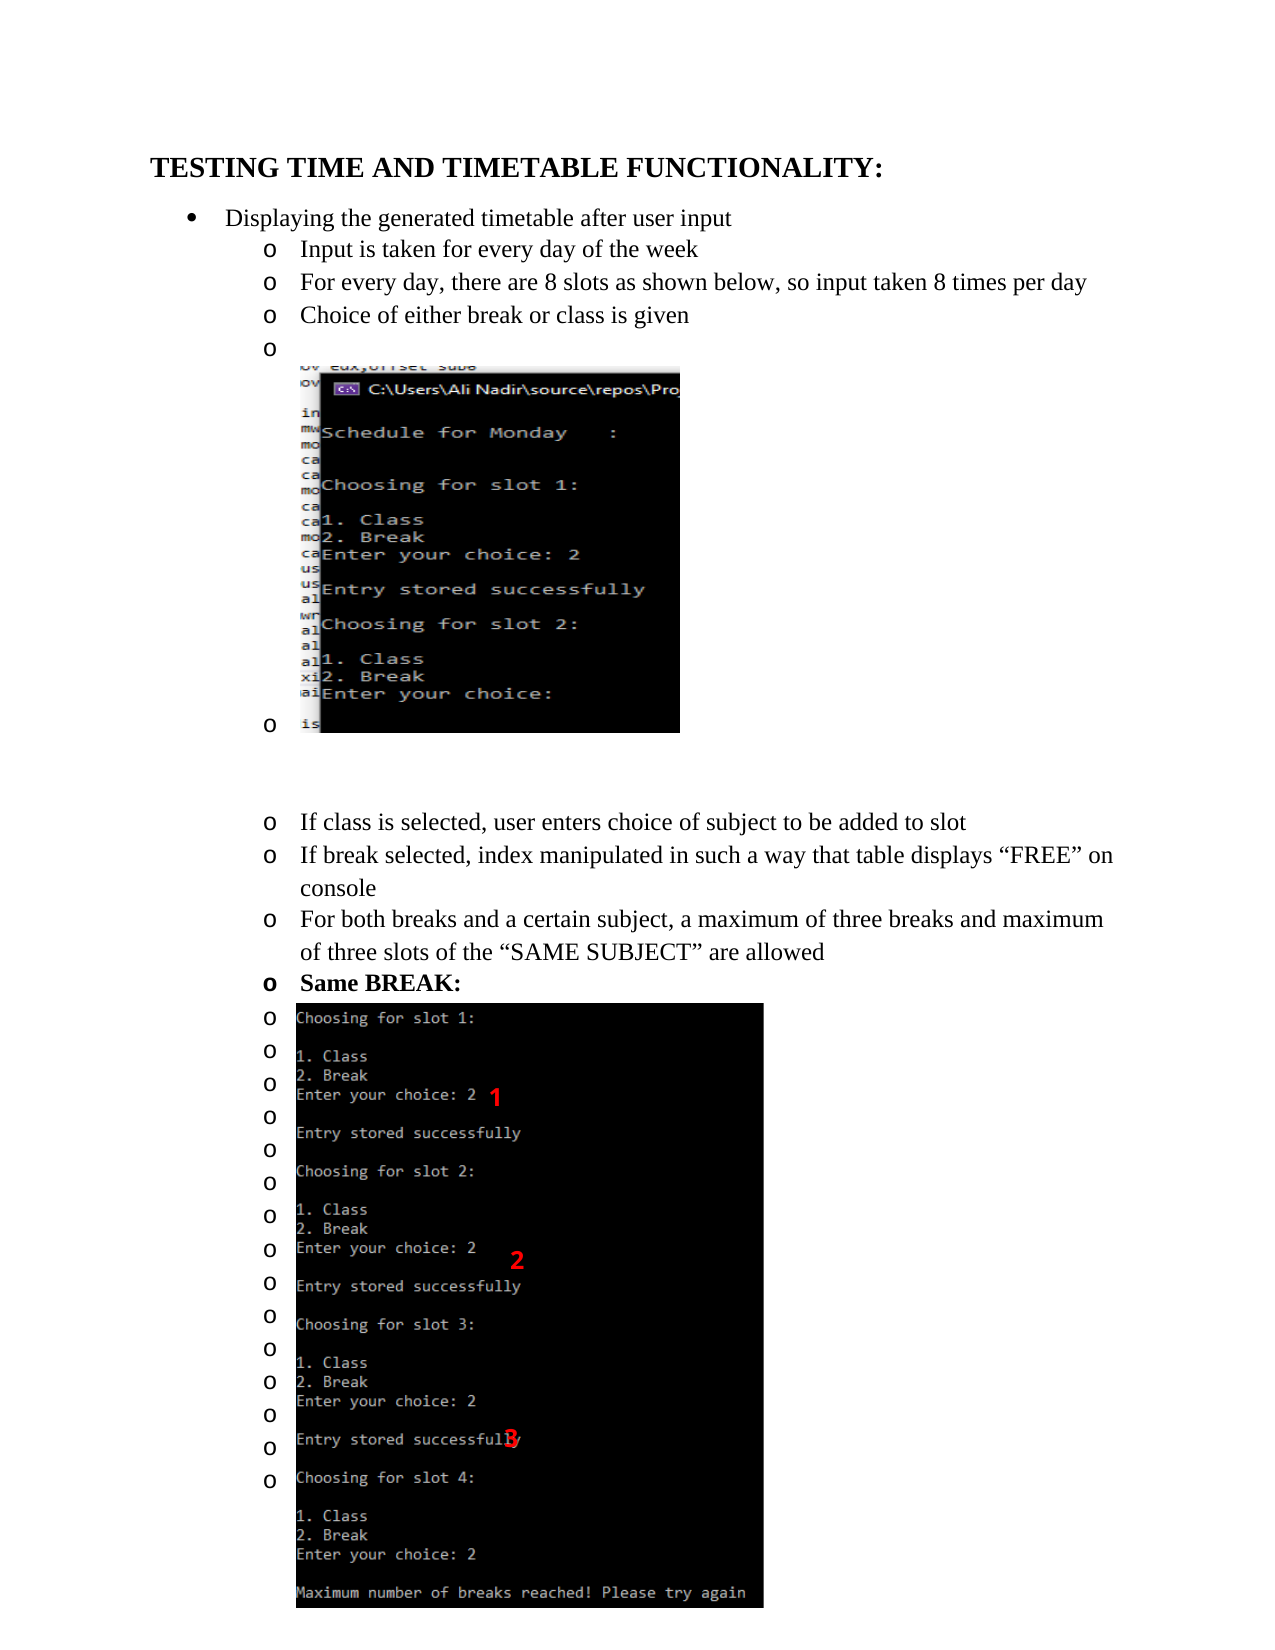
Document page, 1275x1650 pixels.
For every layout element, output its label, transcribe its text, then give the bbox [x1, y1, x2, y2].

list Same BREAK: [262, 968, 1125, 999]
picture [300, 366, 680, 733]
list Displaying the generated timetable after user input [187, 203, 1125, 232]
text TESTING TIME AND TIMETABLE FUNCTIONALITY: [150, 150, 1125, 183]
list If class is selected, user enters choice of subject to be added to slot [262, 807, 1125, 838]
list Choice of either break or class is given [262, 300, 1125, 331]
picture [296, 1003, 764, 1608]
list For every day, there are 8 slots as shown below, so input taken 8 times per day [262, 267, 1125, 298]
list Input is taken for every day of the week [262, 234, 1125, 265]
list If break selected, index manipulated in such a way that table displays “FREE” on console [262, 840, 1125, 902]
list For both breaks and a certain subject, a maximum of three breaks and maximum of three slots of the “SAME SUBJECT” are allowed [262, 904, 1125, 966]
